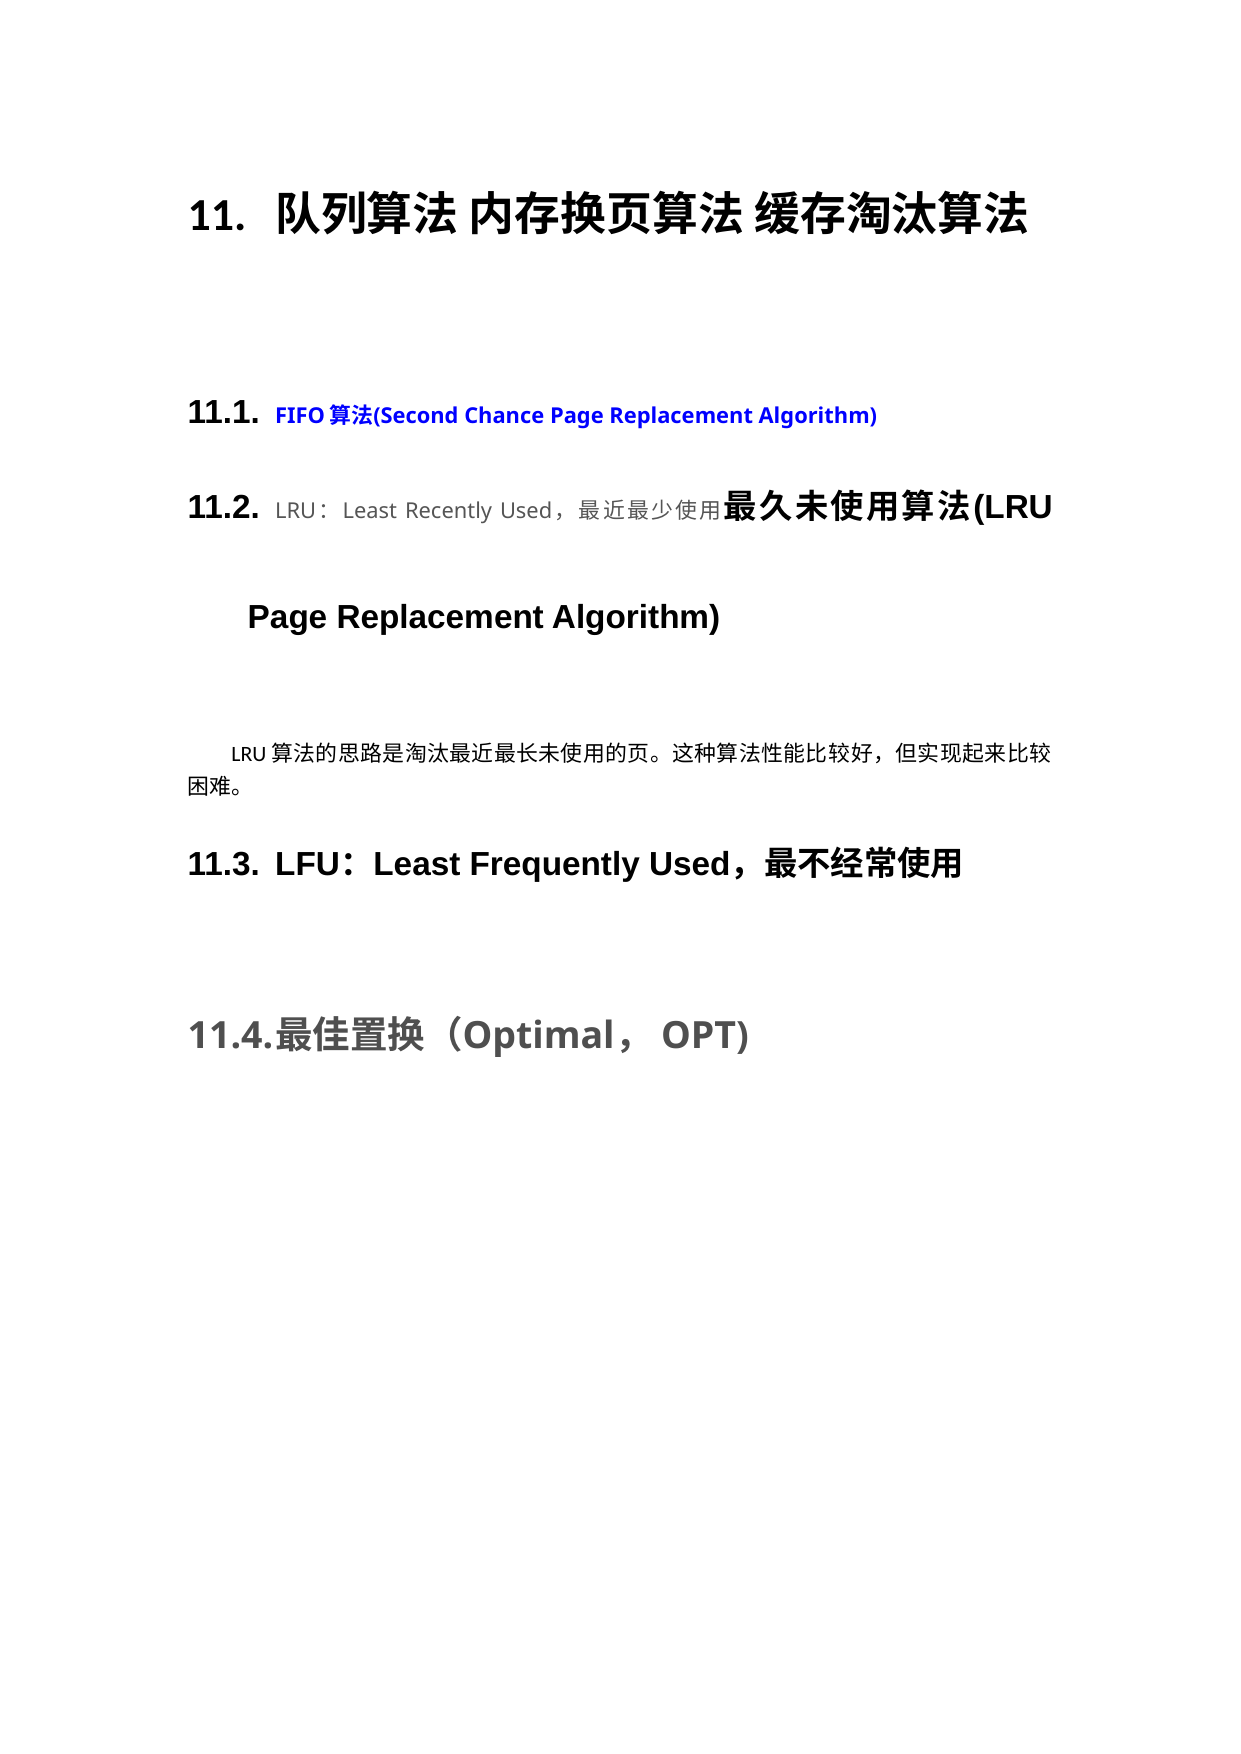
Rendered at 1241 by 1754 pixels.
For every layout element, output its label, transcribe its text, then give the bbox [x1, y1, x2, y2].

subtitle 队列算法 内存换页算法 缓存淘汰算法 [187, 162, 1053, 259]
text LRU算法的思路是淘汰最近最长未使用的页。这种算法性能比较好，但实现起来比较困难。 [187, 770, 1053, 835]
subtitle LRU：Least Recently Used，最近最少使用最久未使用算法(LRU Page Replacement Algorithm) [187, 506, 1053, 683]
subtitle FIFO算法(Second Chance Page Replacement Algorithm) [187, 387, 1053, 452]
subtitle LFU：Least Frequently Used，最不经常使用 [187, 862, 1053, 927]
subtitle 最佳置换（Optimal， OPT) [187, 1034, 1053, 1099]
